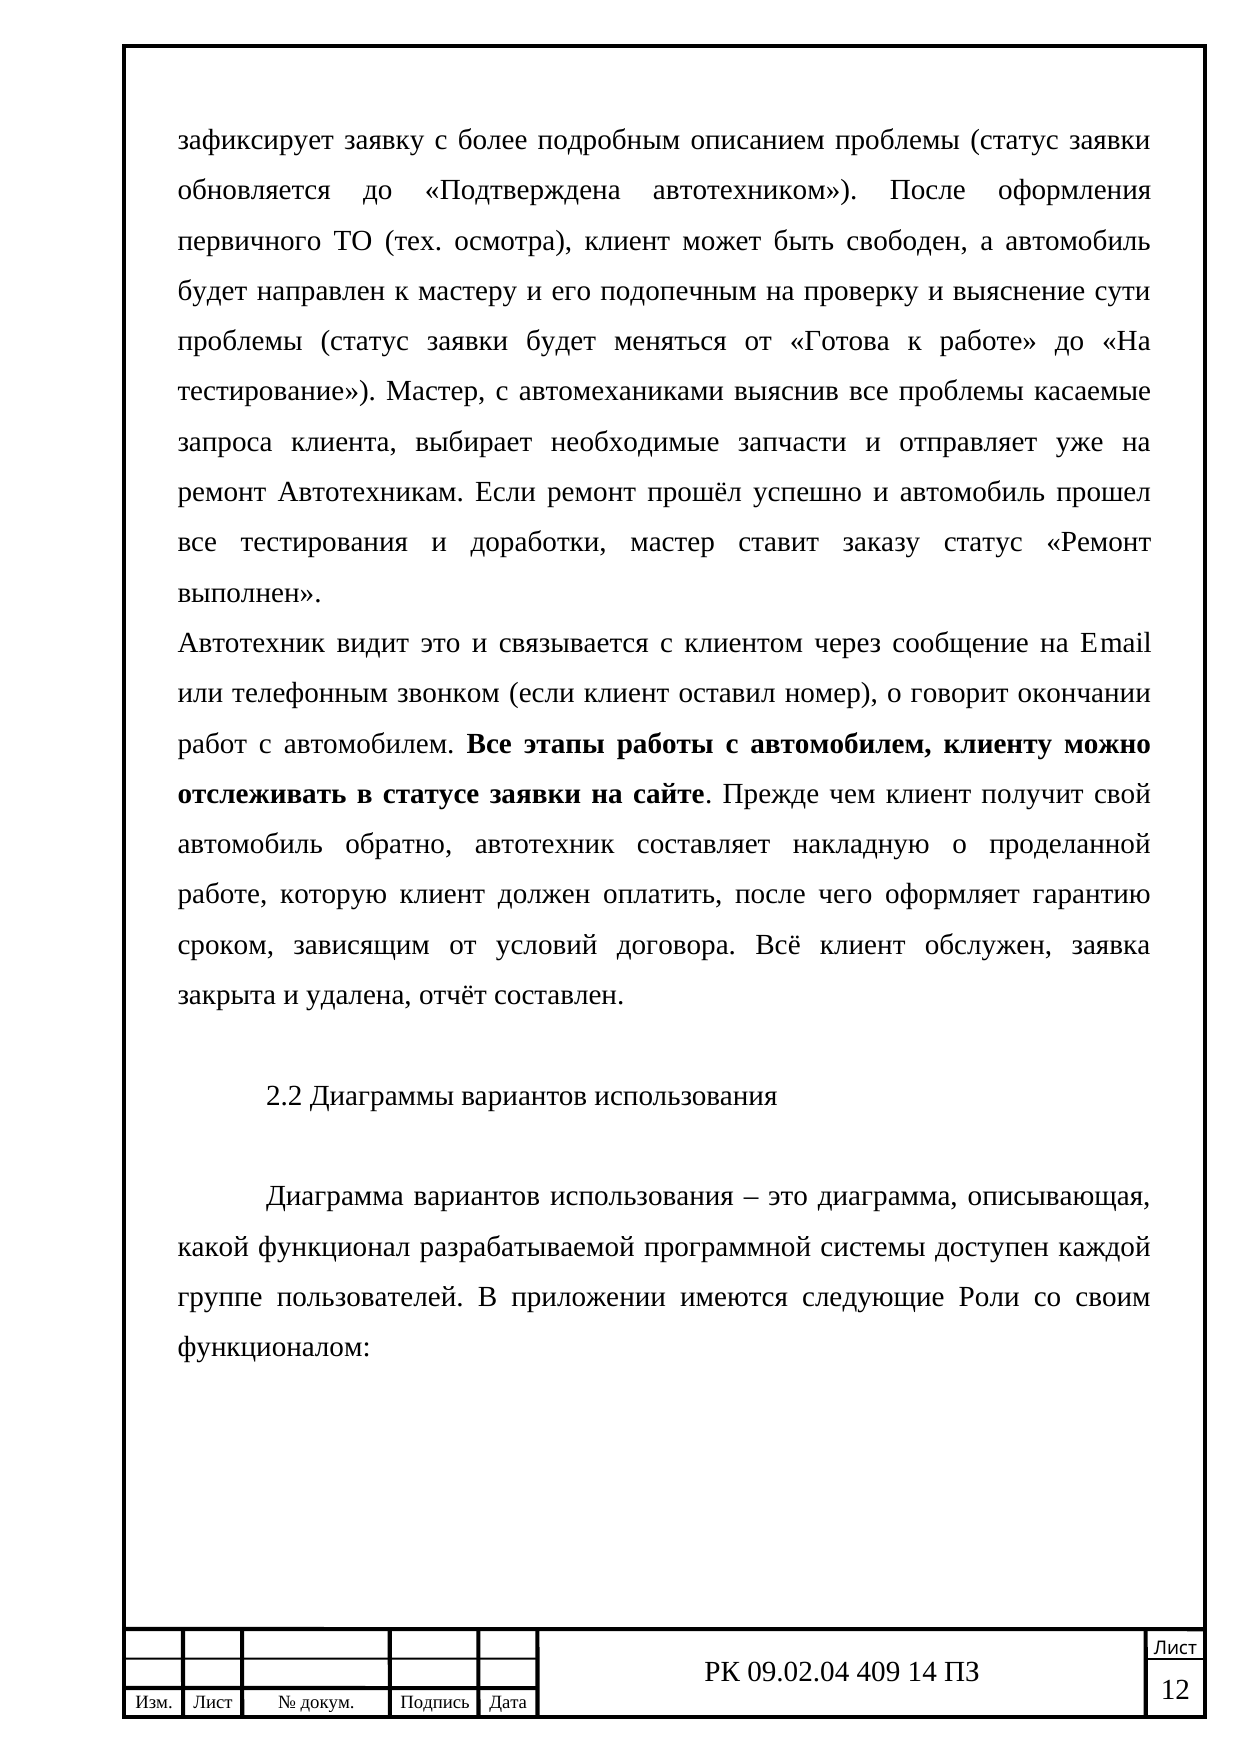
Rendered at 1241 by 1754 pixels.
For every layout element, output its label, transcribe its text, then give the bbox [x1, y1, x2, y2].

text Диаграмма вариантов использования – это диаграмма, описывающая, какой функционал разрабатываемой программной системы доступен каждой группе пользователей. В приложении имеются следующие Роли со своим функционалом: [177, 1178, 1152, 1363]
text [177, 122, 1152, 608]
text Автотехник видит это и связывается с клиентом через сообщение на Еmail или телефонным звонком (если клиент оставил номер), о говорит окончании работ с автомобилем. Все этапы работы с автомобилем, клиенту можно отслеживать в статусе заявки на сайте. Прежде чем клиент получит свой автомобиль обратно, автотехник составляет накладную о проделанной работе, которую клиент должен оплатить, после чего оформляет гарантию сроком, зависящим от условий договора. Всё клиент обслужен, заявка закрыта и удалена, отчёт составлен. [177, 625, 1152, 1011]
title 2.2 Диаграммы вариантов использования [177, 1078, 1152, 1111]
